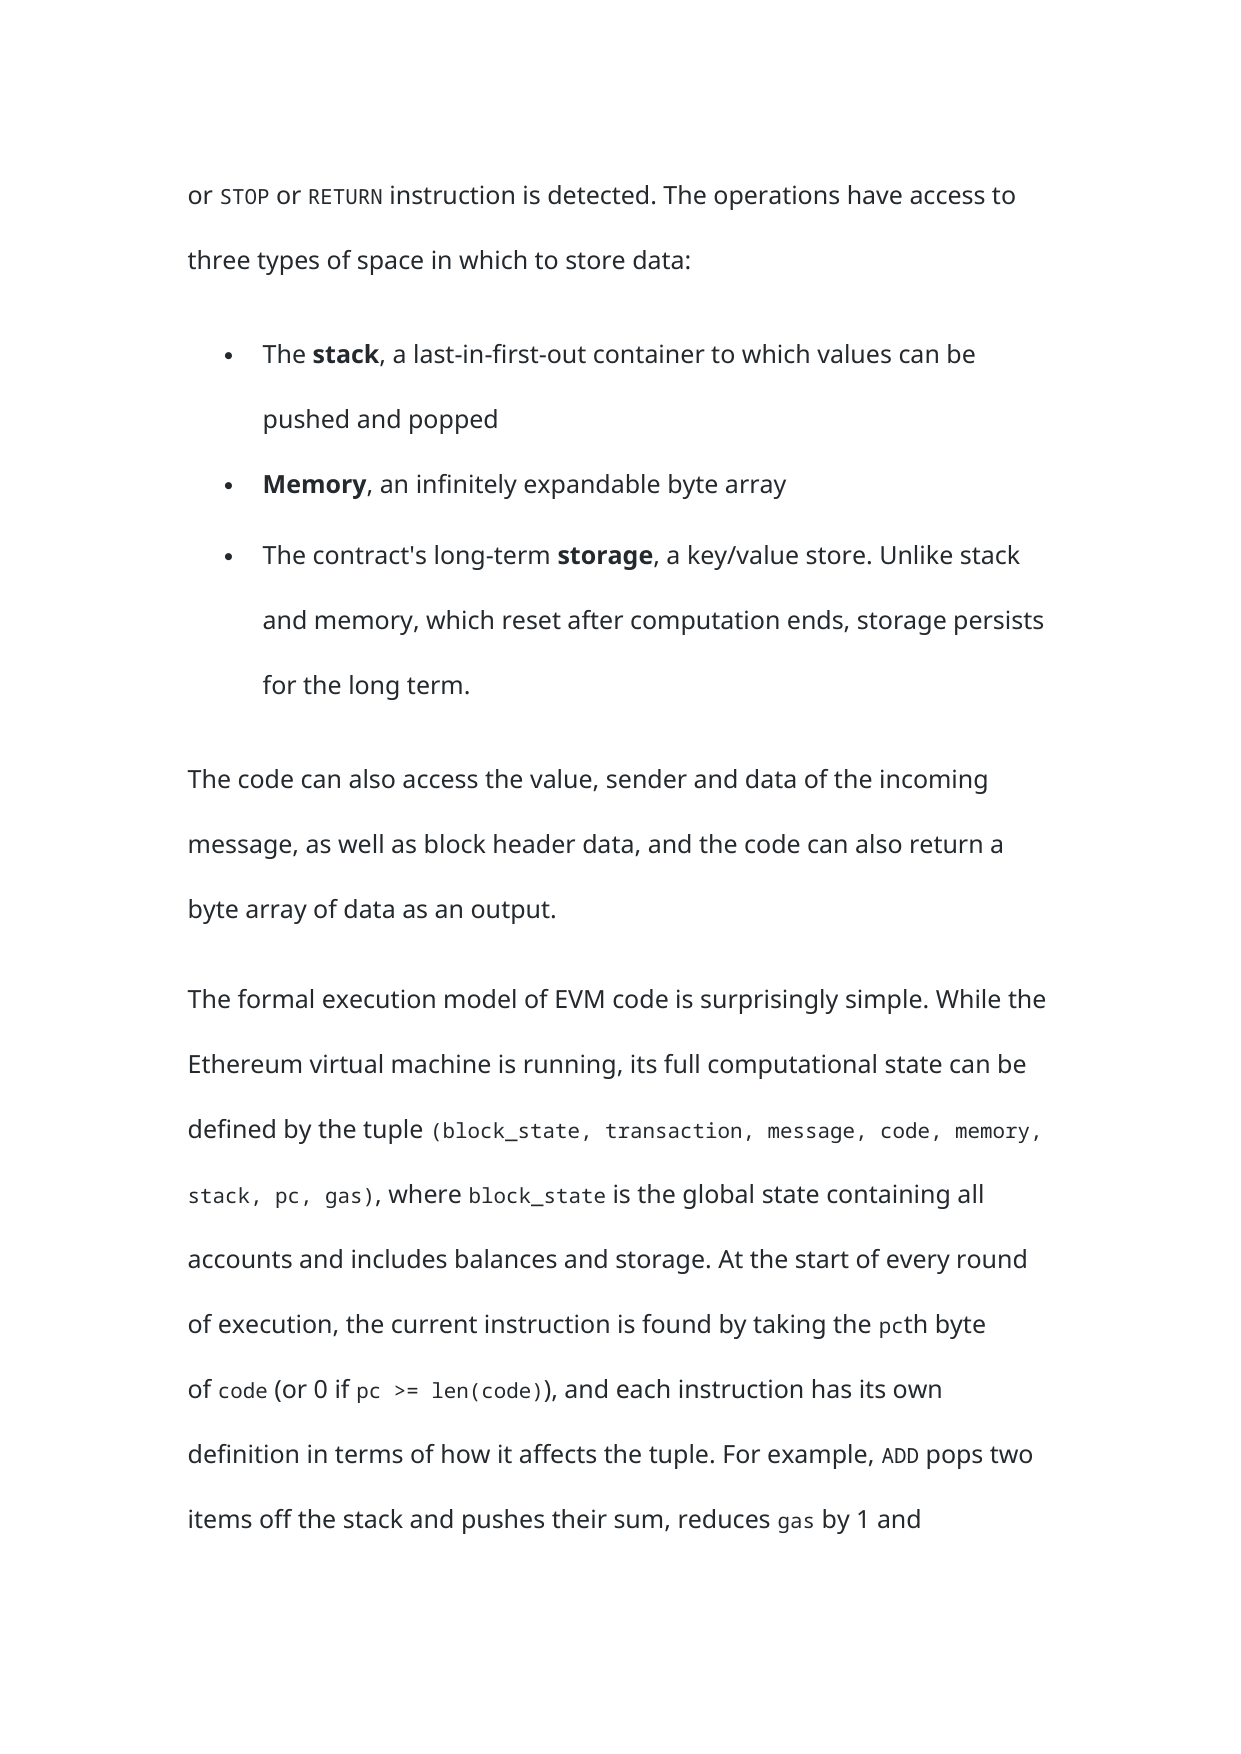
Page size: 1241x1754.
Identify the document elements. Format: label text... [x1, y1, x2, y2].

list The contract's long-term storage, a key/value store. Unlike stack and memory, which reset after computation ends, storage persists for the long term. [225, 522, 1053, 717]
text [187, 967, 1053, 1552]
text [187, 162, 1053, 292]
text The code can also access the value, sender and data of the incoming message, as well as block header data, and the code can also return a byte array of data as an output. [187, 747, 1053, 942]
list Memory, an infinitely expandable byte array [225, 451, 1053, 516]
list The stack, a last-in-first-out container to which values can be pushed and popped [225, 321, 1053, 451]
